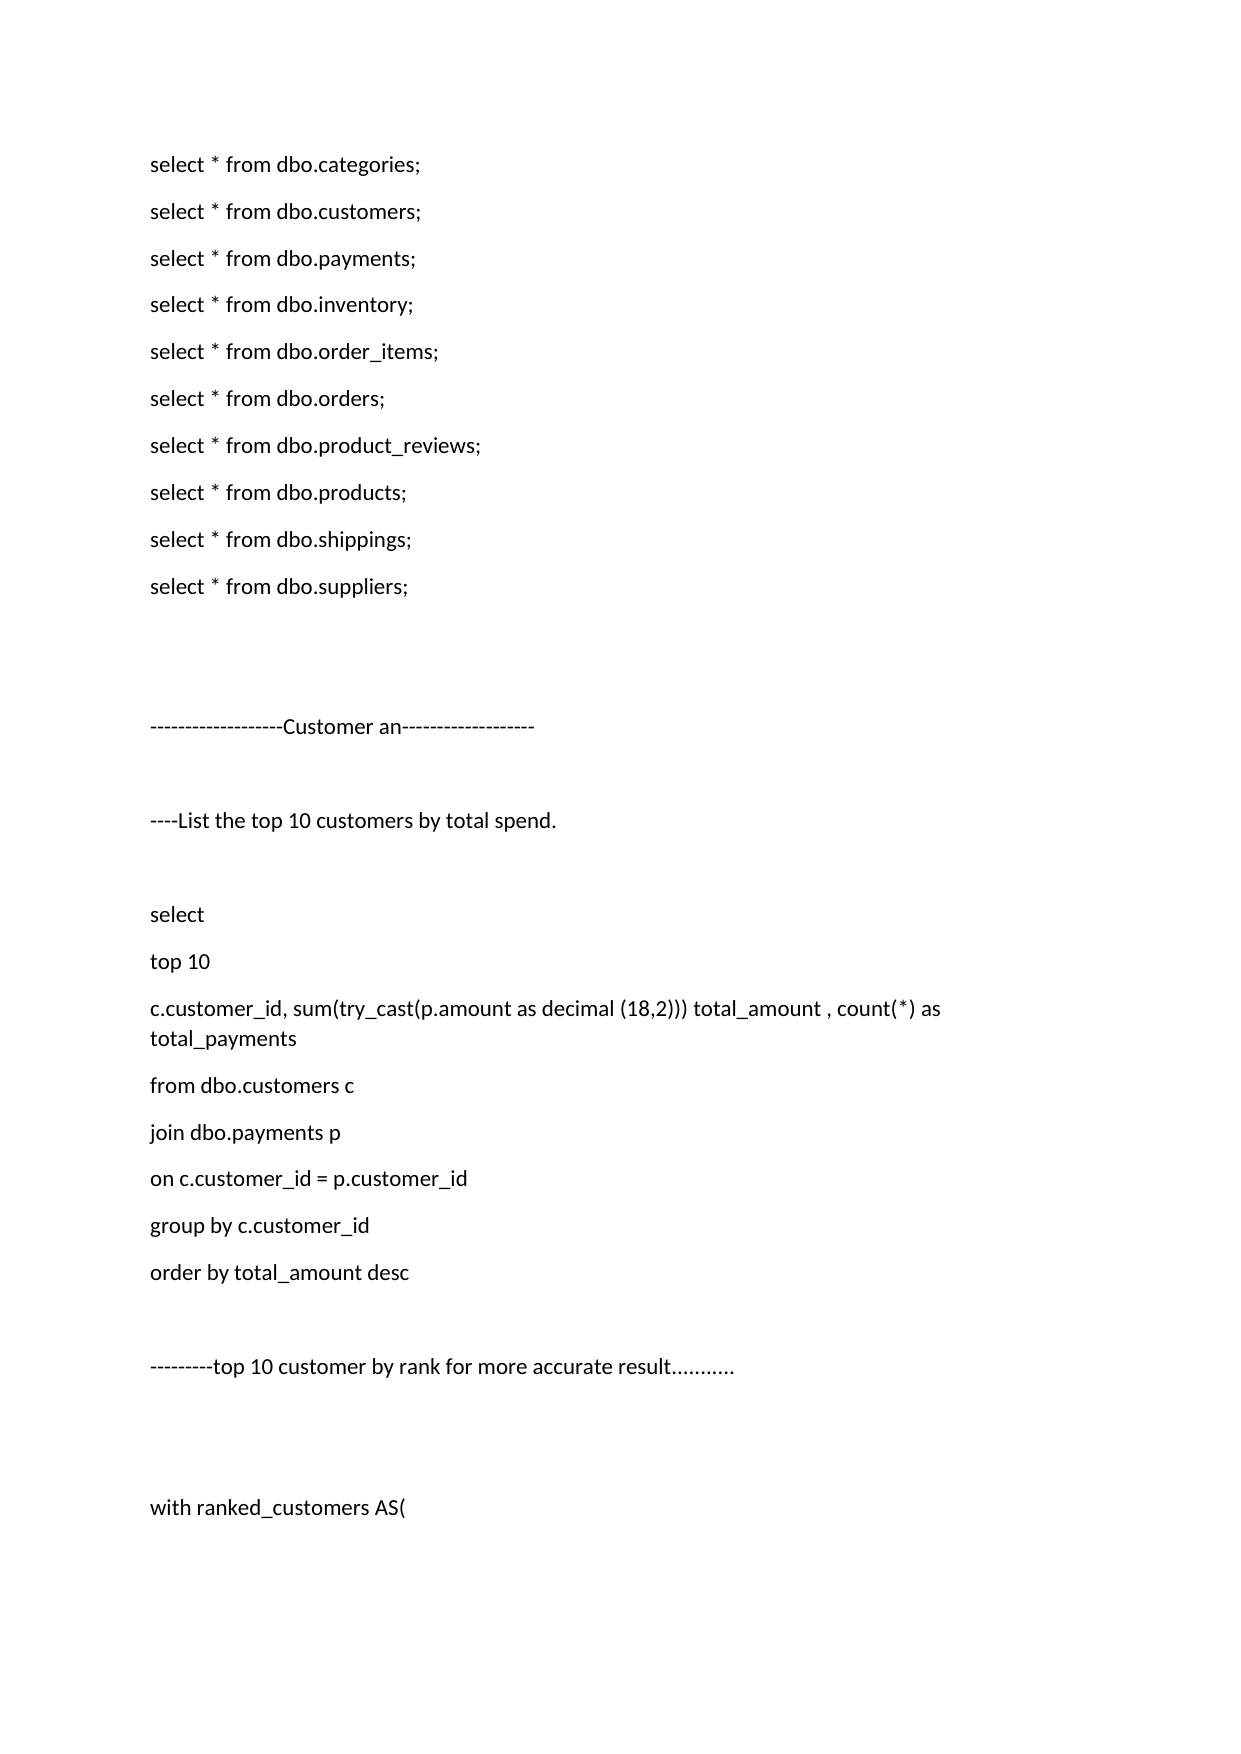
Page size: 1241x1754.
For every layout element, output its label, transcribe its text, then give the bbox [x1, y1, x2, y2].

text select * from dbo.suppliers; [150, 572, 1090, 600]
text select * from dbo.orders; [150, 384, 1090, 412]
text select [150, 900, 1090, 928]
text -------------------Customer an------------------- [150, 712, 1090, 741]
text group by c.customer_id [150, 1211, 1090, 1239]
text ---------top 10 customer by rank for more accurate result........... [150, 1352, 1090, 1380]
text order by total_amount desc [150, 1258, 1090, 1286]
text with ranked_customers AS( [150, 1493, 1090, 1521]
text select * from dbo.shippings; [150, 525, 1090, 553]
text select * from dbo.categories; [150, 150, 1090, 178]
text top 10 [150, 947, 1090, 975]
text select * from dbo.order_items; [150, 337, 1090, 366]
text select * from dbo.product_reviews; [150, 431, 1090, 459]
text on c.customer_id = p.customer_id [150, 1164, 1090, 1193]
text ----List the top 10 customers by total spend. [150, 806, 1090, 834]
text from dbo.customers c [150, 1071, 1090, 1099]
text join dbo.payments p [150, 1118, 1090, 1146]
text select * from dbo.payments; [150, 244, 1090, 272]
text select * from dbo.inventory; [150, 291, 1090, 319]
text select * from dbo.customers; [150, 197, 1090, 225]
text select * from dbo.products; [150, 478, 1090, 506]
text c.customer_id, sum(try_cast(p.amount as decimal (18,2))) total_amount , count(*) as total_payments [150, 994, 1090, 1052]
